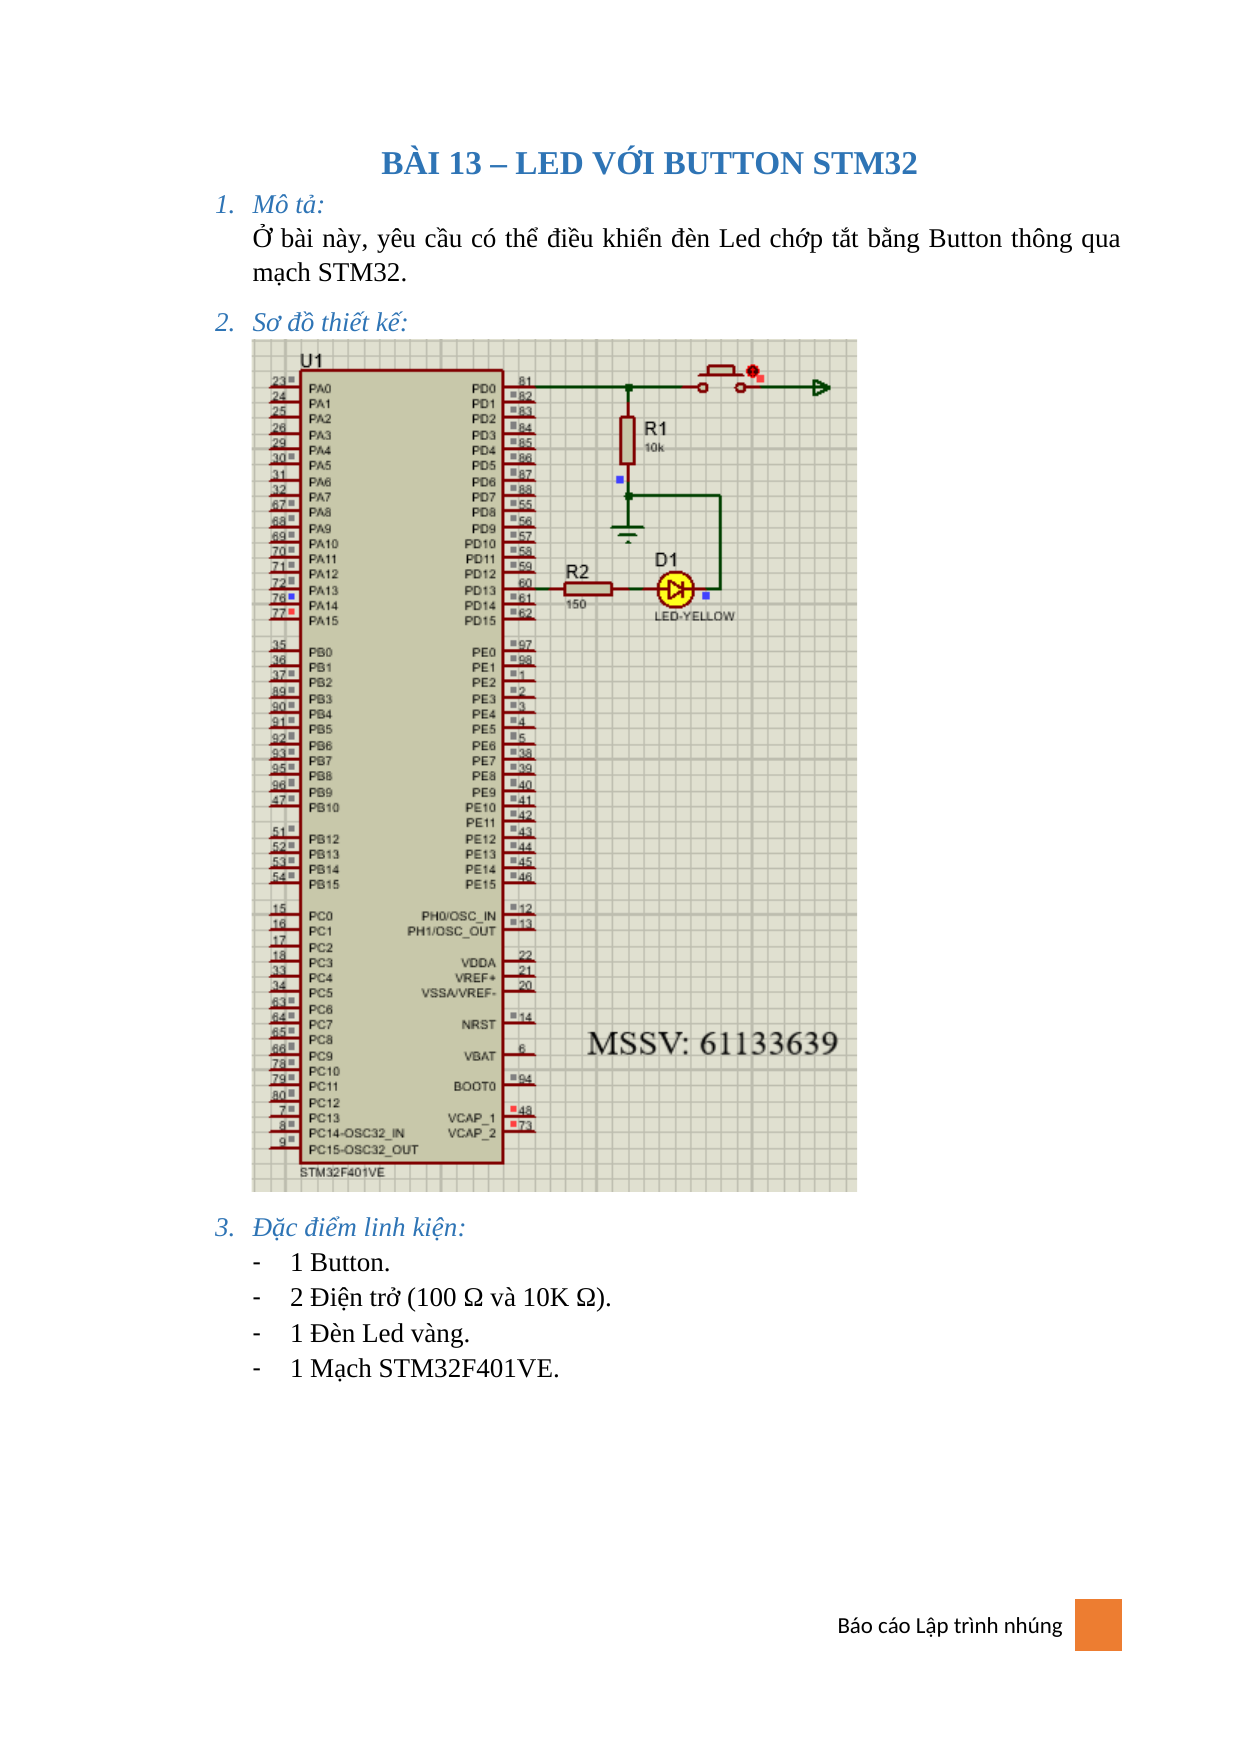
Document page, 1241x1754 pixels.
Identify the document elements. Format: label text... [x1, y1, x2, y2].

list 2 Điện trở (100 Ω và 10K Ω). [252, 1280, 1122, 1313]
list 1 Mạch STM32F401VE. [252, 1352, 1122, 1384]
picture [251, 339, 858, 1192]
list 1 Đèn Led vàng. [252, 1316, 1122, 1349]
list Ở bài này, yêu cầu có thể điều khiển đèn Led chớp tắt bằng Button thông qua mạch STM32. [252, 222, 1122, 287]
list 1 Button. [252, 1245, 1122, 1278]
subtitle BÀI 13 – LED VỚI BUTTON STM32 [177, 143, 1122, 181]
subtitle Sơ đồ thiết kế: [215, 306, 1122, 337]
subtitle Đặc điểm linh kiện: [215, 1211, 1122, 1242]
subtitle Mô tả: [215, 189, 1122, 220]
